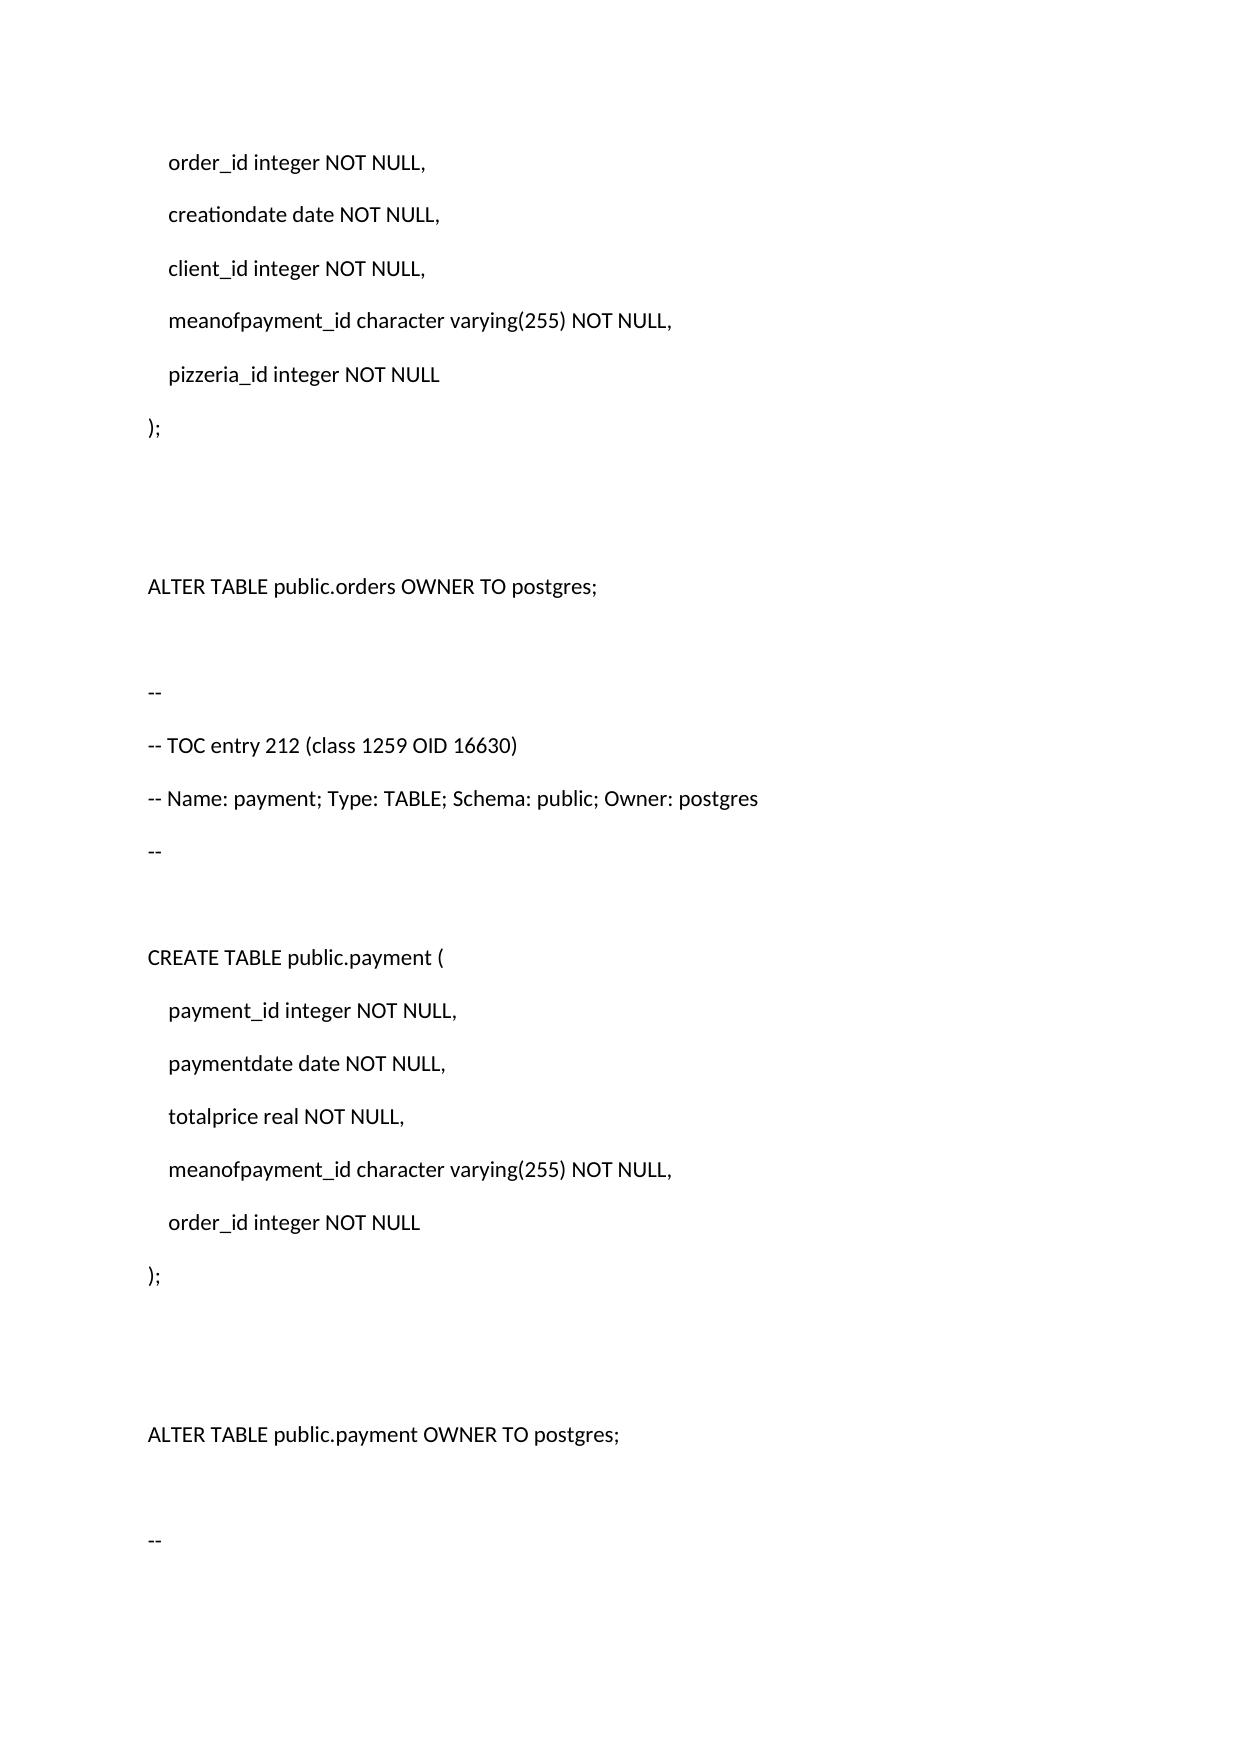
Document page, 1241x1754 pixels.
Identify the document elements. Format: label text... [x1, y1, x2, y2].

text -- TOC entry 212 (class 1259 OID 16630) [148, 731, 1093, 759]
text meanofpayment_id character varying(255) NOT NULL, [148, 1155, 1093, 1183]
text totalprice real NOT NULL, [148, 1102, 1093, 1130]
text ALTER TABLE public.payment OWNER TO postgres; [148, 1420, 1093, 1448]
text -- [148, 1526, 1093, 1554]
text ); [148, 1261, 1093, 1289]
text client_id integer NOT NULL, [148, 254, 1093, 282]
text -- [148, 678, 1093, 706]
text order_id integer NOT NULL, [148, 148, 1093, 176]
text meanofpayment_id character varying(255) NOT NULL, [148, 307, 1093, 335]
text creationdate date NOT NULL, [148, 201, 1093, 229]
text paymentdate date NOT NULL, [148, 1049, 1093, 1077]
text -- [148, 837, 1093, 865]
text pizzeria_id integer NOT NULL [148, 360, 1093, 388]
text CREATE TABLE public.payment ( [148, 943, 1093, 971]
text order_id integer NOT NULL [148, 1208, 1093, 1236]
text ); [148, 413, 1093, 441]
text ALTER TABLE public.orders OWNER TO postgres; [148, 572, 1093, 600]
text payment_id integer NOT NULL, [148, 996, 1093, 1024]
text -- Name: payment; Type: TABLE; Schema: public; Owner: postgres [148, 784, 1093, 812]
